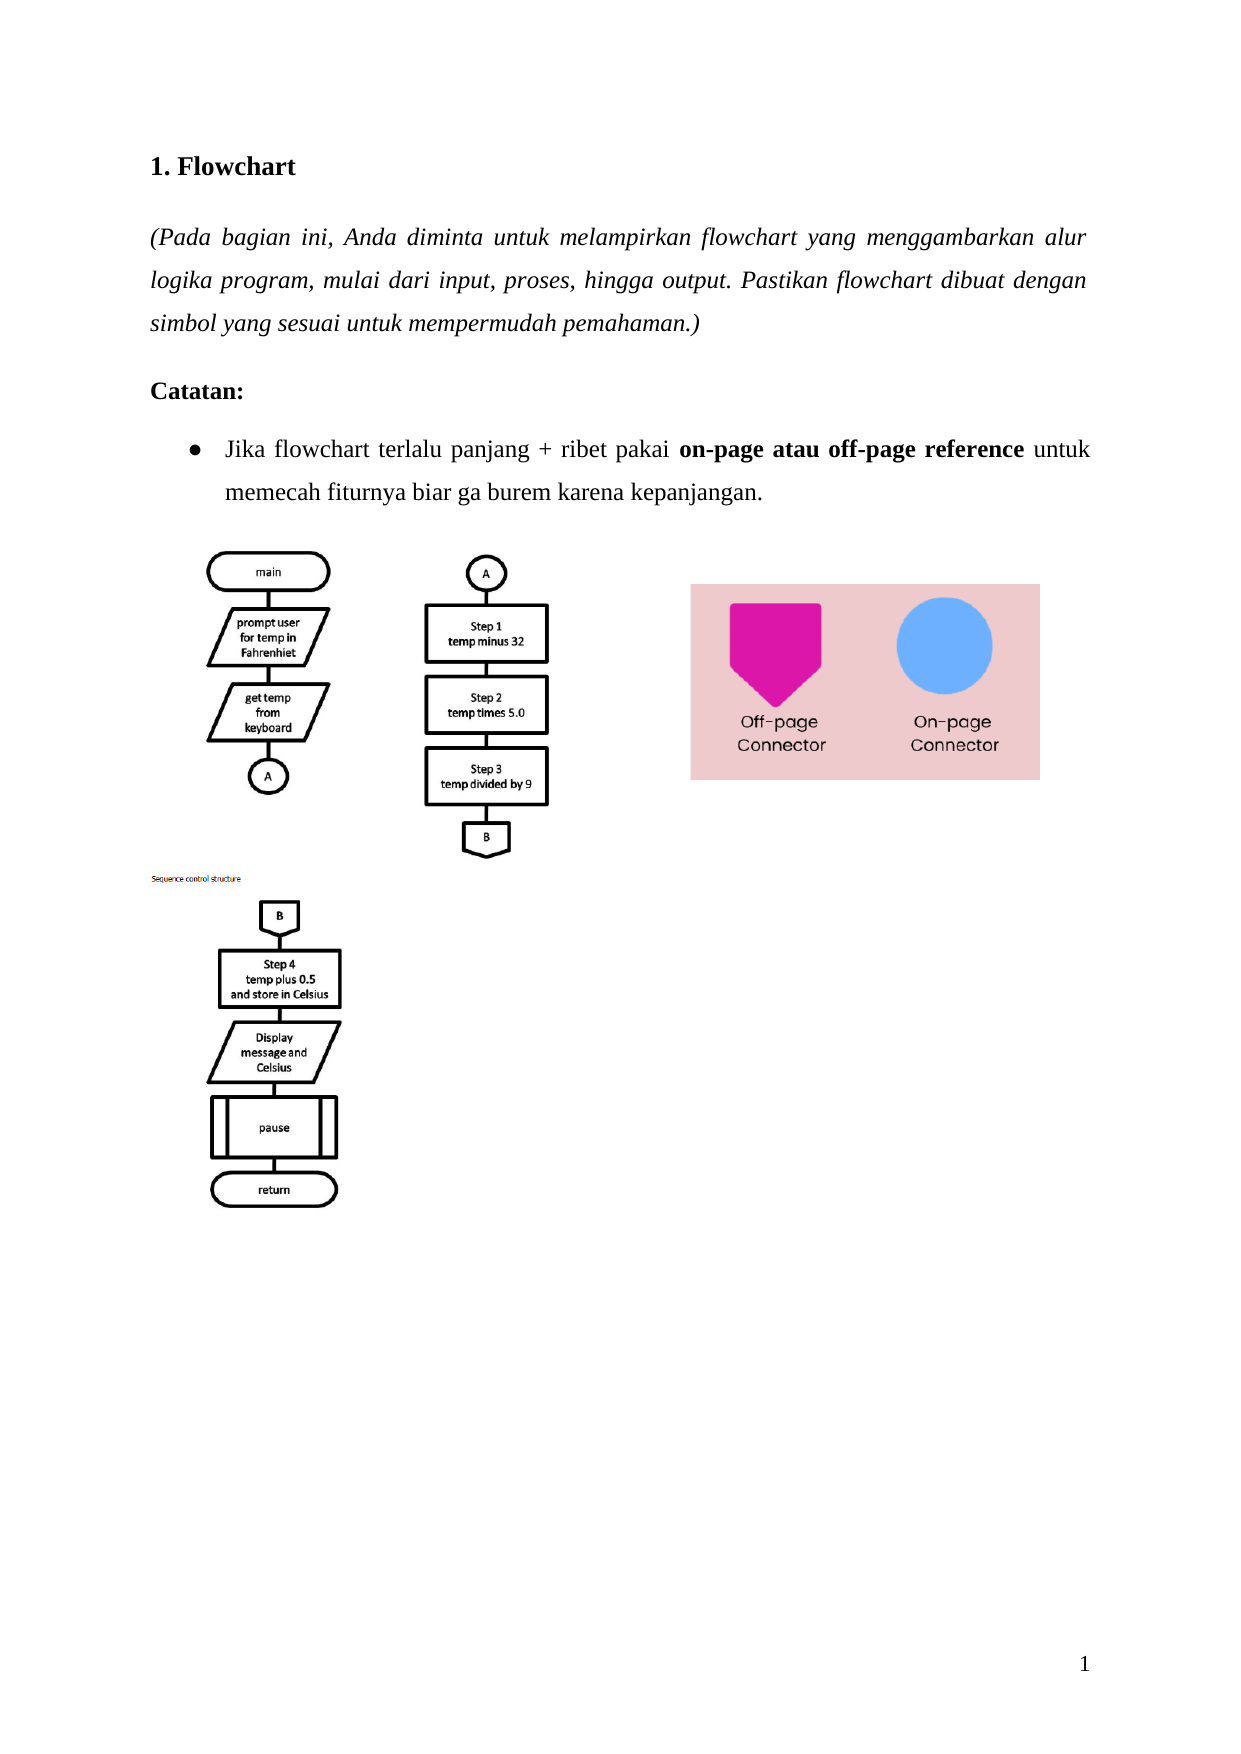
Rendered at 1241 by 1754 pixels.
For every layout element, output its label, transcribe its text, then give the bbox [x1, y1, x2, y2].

list Jika flowchart terlalu panjang + ribet pakai on-page atau off-page reference untuk memecah fiturnya biar ga burem karena kepanjangan. [187, 434, 1090, 506]
text Catatan: [150, 376, 1090, 405]
picture [690, 584, 1040, 780]
text (Pada bagian ini, Anda diminta untuk melampirkan flowchart yang menggambarkan alur logika program, mulai dari input, proses, hingga output. Pastikan flowchart dibuat dengan simbol yang sesuai untuk mempermudah pemahaman.) [150, 222, 1090, 337]
picture [150, 545, 579, 1214]
subtitle 1. Flowchart [150, 150, 1090, 181]
